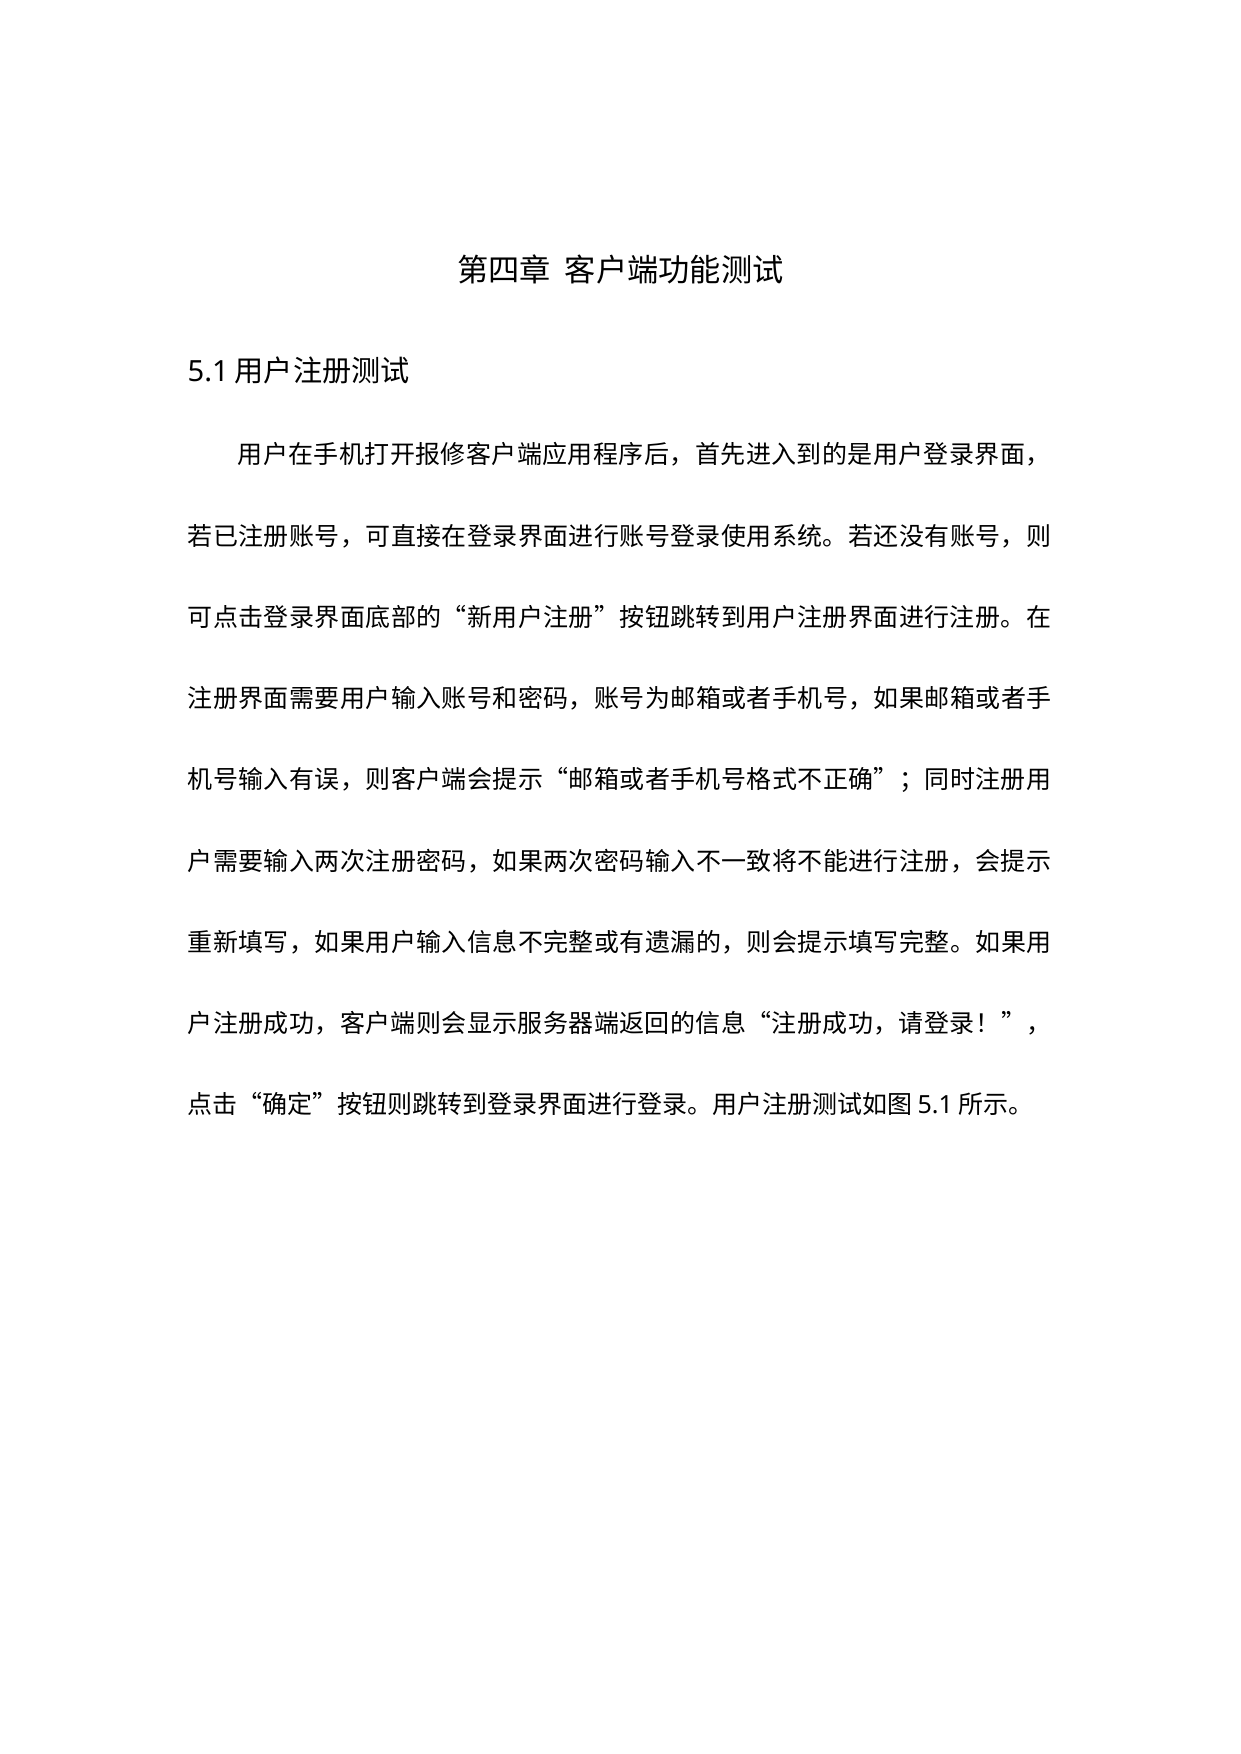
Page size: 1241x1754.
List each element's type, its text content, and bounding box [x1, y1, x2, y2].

text 用户在手机打开报修客户端应用程序后，首先进入到的是用户登录界面，若已注册账号，可直接在登录界面进行账号登录使用系统。若还没有账号，则可点击登录界面底部的“新用户注册”按钮跳转到用户注册界面进行注册。在注册界面需要用户输入账号和密码，账号为邮箱或者手机号，如果邮箱或者手机号输入有误，则客户端会提示“邮箱或者手机号格式不正确”；同时注册用户需要输入两次注册密码，如果两次密码输入不一致将不能进行注册，会提示重新填写，如果用户输入信息不完整或有遗漏的，则会提示填写完整。如果用户注册成功，客户端则会显示服务器端返回的信息“注册成功，请登录！”，点击“确定”按钮则跳转到登录界面进行登录。用户注册测试如图5.1所示。 [187, 421, 1053, 1136]
subtitle 第四章 客户端功能测试 [187, 235, 1053, 300]
subtitle 5.1用户注册测试 [187, 337, 1053, 402]
